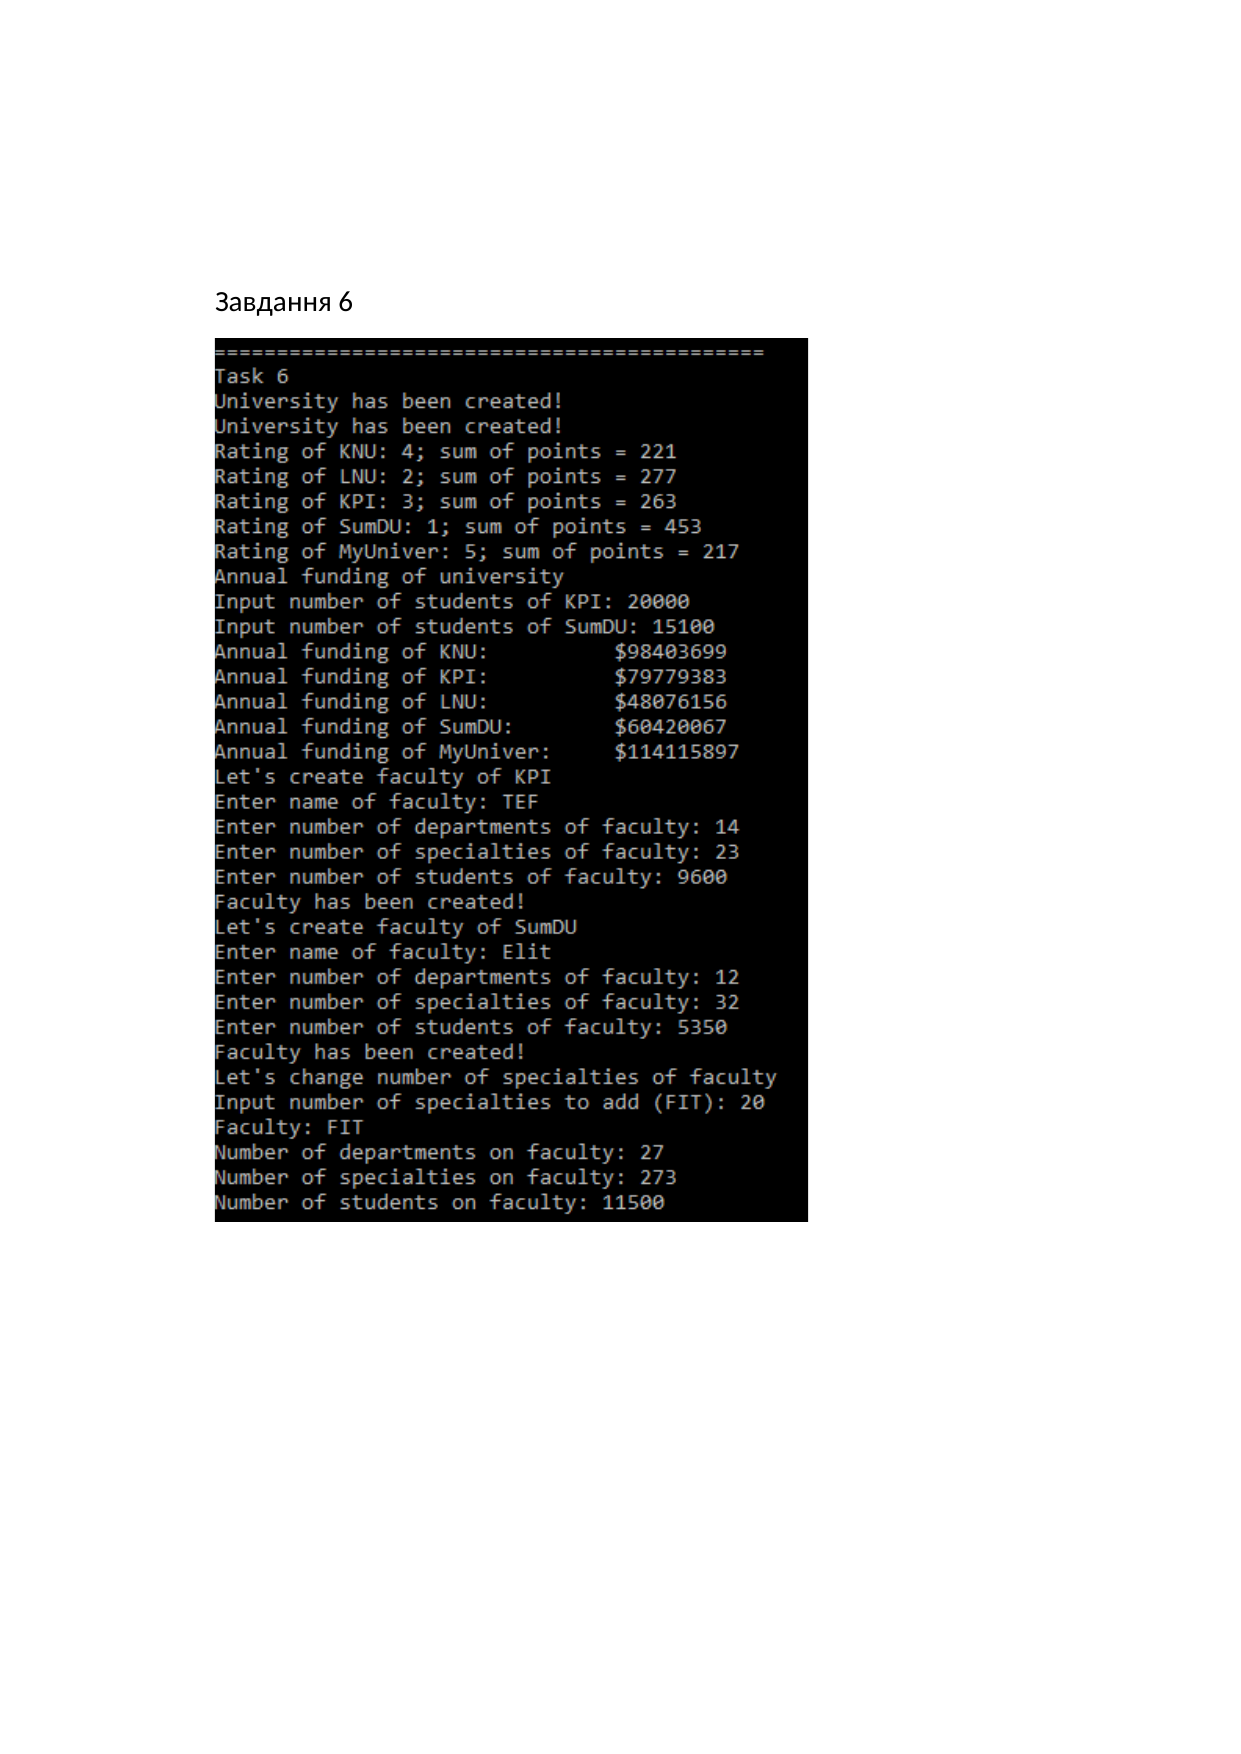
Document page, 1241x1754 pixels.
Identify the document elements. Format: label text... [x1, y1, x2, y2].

picture [214, 338, 809, 1222]
text Завдання 6 [215, 283, 1152, 319]
